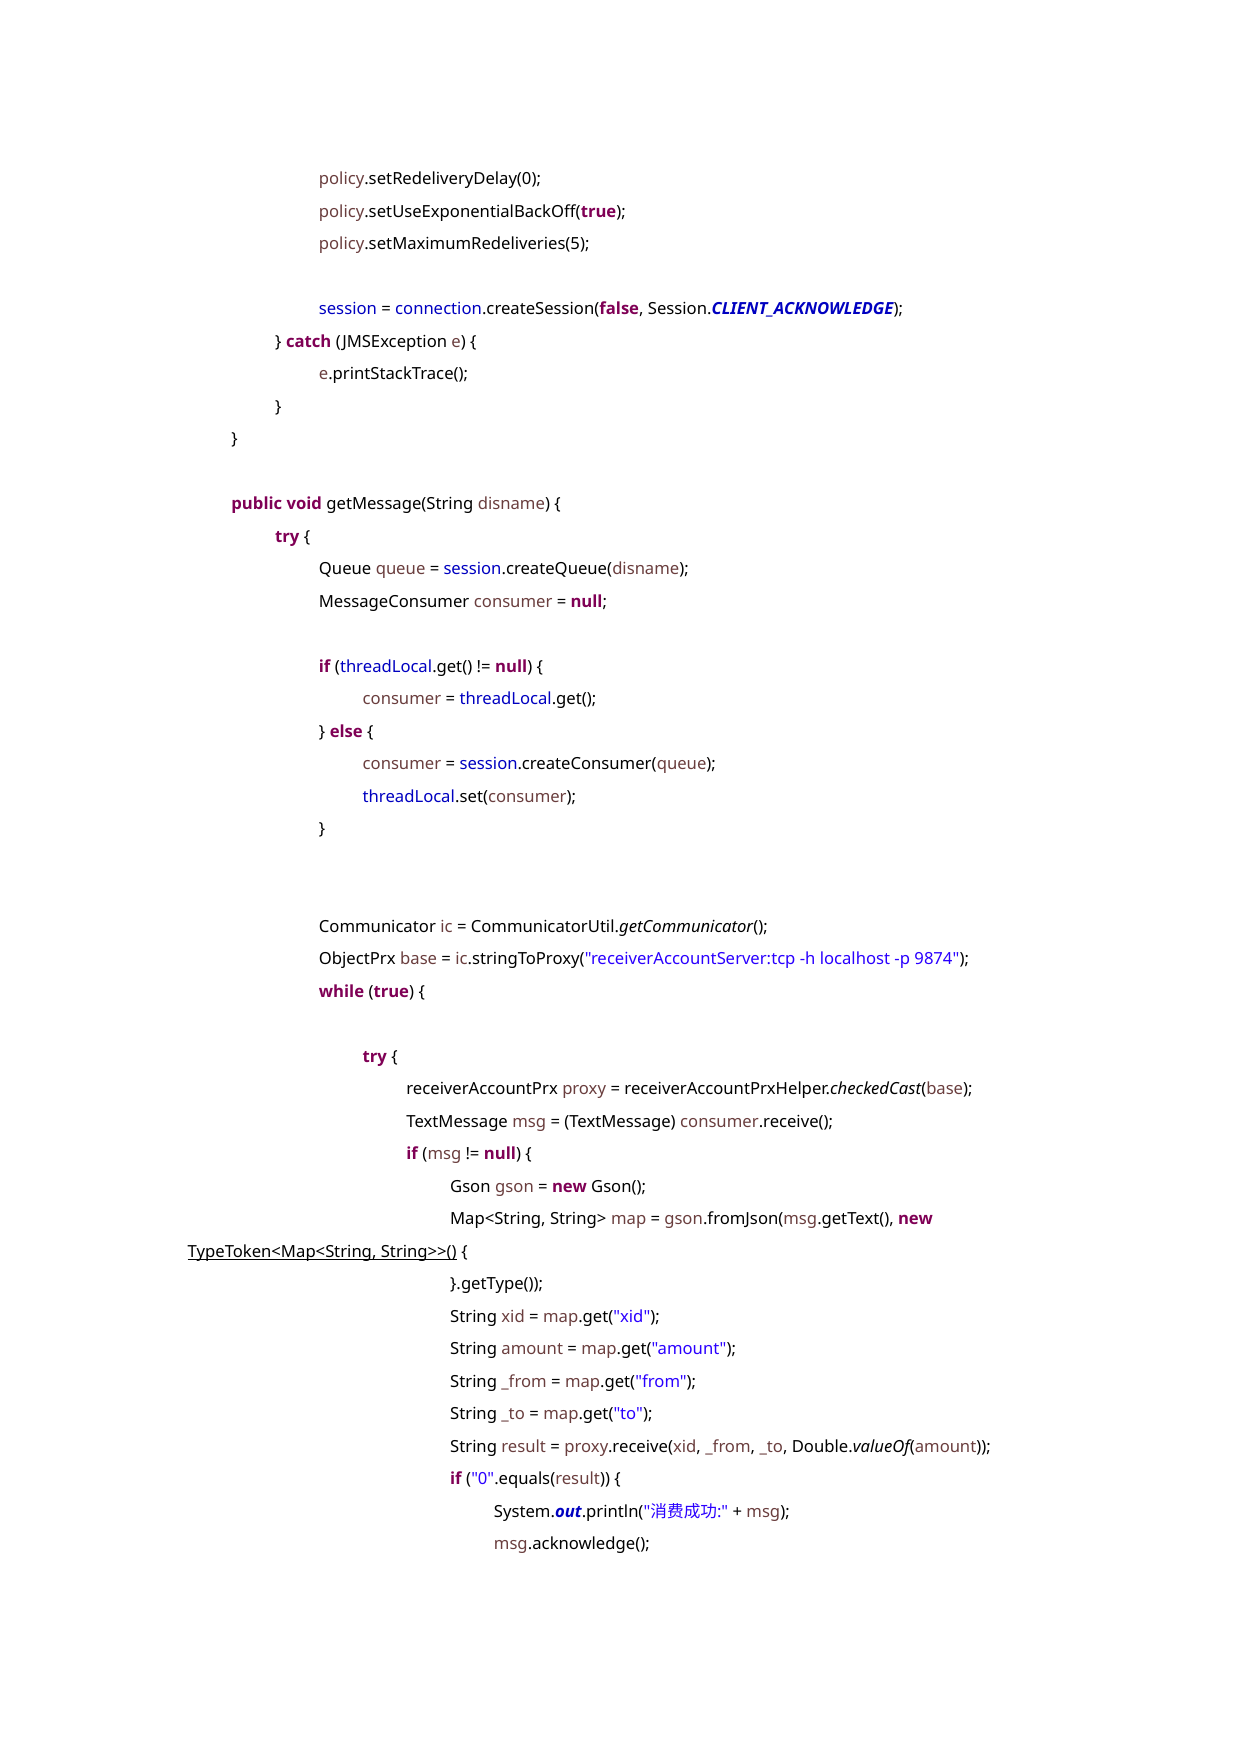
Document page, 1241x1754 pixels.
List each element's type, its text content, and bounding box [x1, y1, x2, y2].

text TextMessage msg = (TextMessage) consumer.receive(); [187, 1104, 1053, 1137]
text threadLocal.set(consumer); [187, 779, 1053, 812]
text try { [187, 1039, 1053, 1072]
text MessageConsumer consumer = null; [187, 584, 1053, 617]
text e.printStackTrace(); [187, 357, 1053, 389]
text Gson gson = new Gson(); [187, 1169, 1053, 1202]
text if ("0".equals(result)) { [187, 1462, 1053, 1494]
text consumer = threadLocal.get(); [187, 682, 1053, 714]
text String xid = map.get("xid"); [187, 1299, 1053, 1332]
text System.out.println("消费成功:" + msg); [187, 1494, 1053, 1527]
text Map<String, String> map = gson.fromJson(msg.getText(), new TypeToken<Map<String, String>>() { [187, 1202, 1053, 1267]
text } [187, 389, 1053, 422]
text while (true) { [187, 974, 1053, 1007]
text } else { [187, 714, 1053, 747]
text public void getMessage(String disname) { [187, 487, 1053, 519]
text if (threadLocal.get() != null) { [187, 649, 1053, 682]
text policy.setRedeliveryDelay(0); [187, 162, 1053, 194]
text session = connection.createSession(false, Session.CLIENT_ACKNOWLEDGE); [187, 292, 1053, 324]
text Queue queue = session.createQueue(disname); [187, 552, 1053, 584]
text String amount = map.get("amount"); [187, 1332, 1053, 1364]
text try { [187, 519, 1053, 552]
text String _to = map.get("to"); [187, 1397, 1053, 1429]
text msg.acknowledge(); [187, 1527, 1053, 1559]
text } catch (JMSException e) { [187, 324, 1053, 357]
text String _from = map.get("from"); [187, 1364, 1053, 1397]
text policy.setUseExponentialBackOff(true); [187, 194, 1053, 227]
text policy.setMaximumRedeliveries(5); [187, 227, 1053, 259]
text ObjectPrx base = ic.stringToProxy("receiverAccountServer:tcp -h localhost -p 9874"); [187, 942, 1053, 974]
text }.getType()); [187, 1267, 1053, 1299]
text receiverAccountPrx proxy = receiverAccountPrxHelper.checkedCast(base); [187, 1072, 1053, 1104]
text consumer = session.createConsumer(queue); [187, 747, 1053, 779]
text } [187, 422, 1053, 454]
text if (msg != null) { [187, 1137, 1053, 1169]
text String result = proxy.receive(xid, _from, _to, Double.valueOf(amount)); [187, 1429, 1053, 1462]
text Communicator ic = CommunicatorUtil.getCommunicator(); [187, 909, 1053, 942]
text } [187, 812, 1053, 844]
